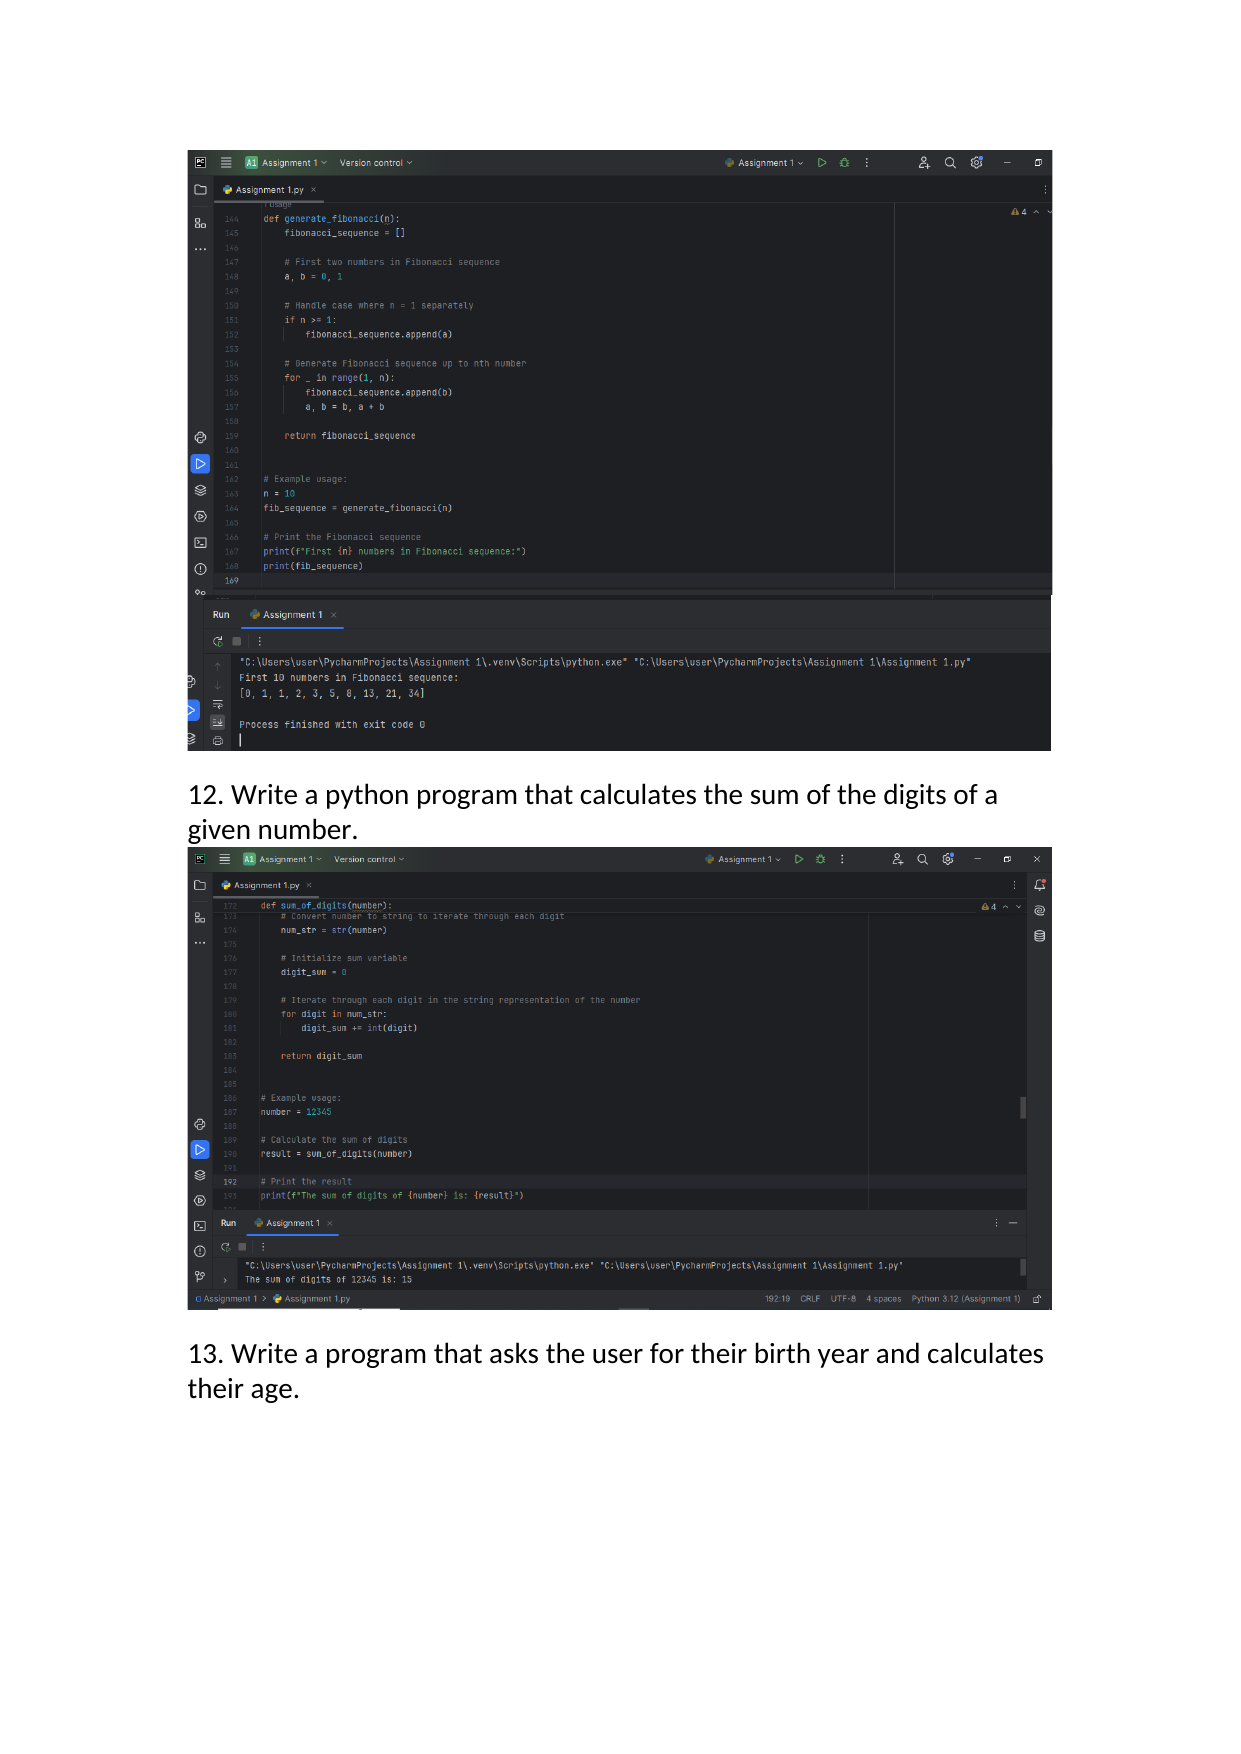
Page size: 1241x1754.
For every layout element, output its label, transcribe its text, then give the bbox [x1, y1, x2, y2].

text 12. Write a python program that calculates the sum of the digits of a given number. [187, 776, 1053, 847]
picture [187, 847, 1052, 1310]
text 13. Write a program that asks the user for their birth year and calculates their age. [187, 1335, 1053, 1406]
picture [187, 150, 1053, 751]
